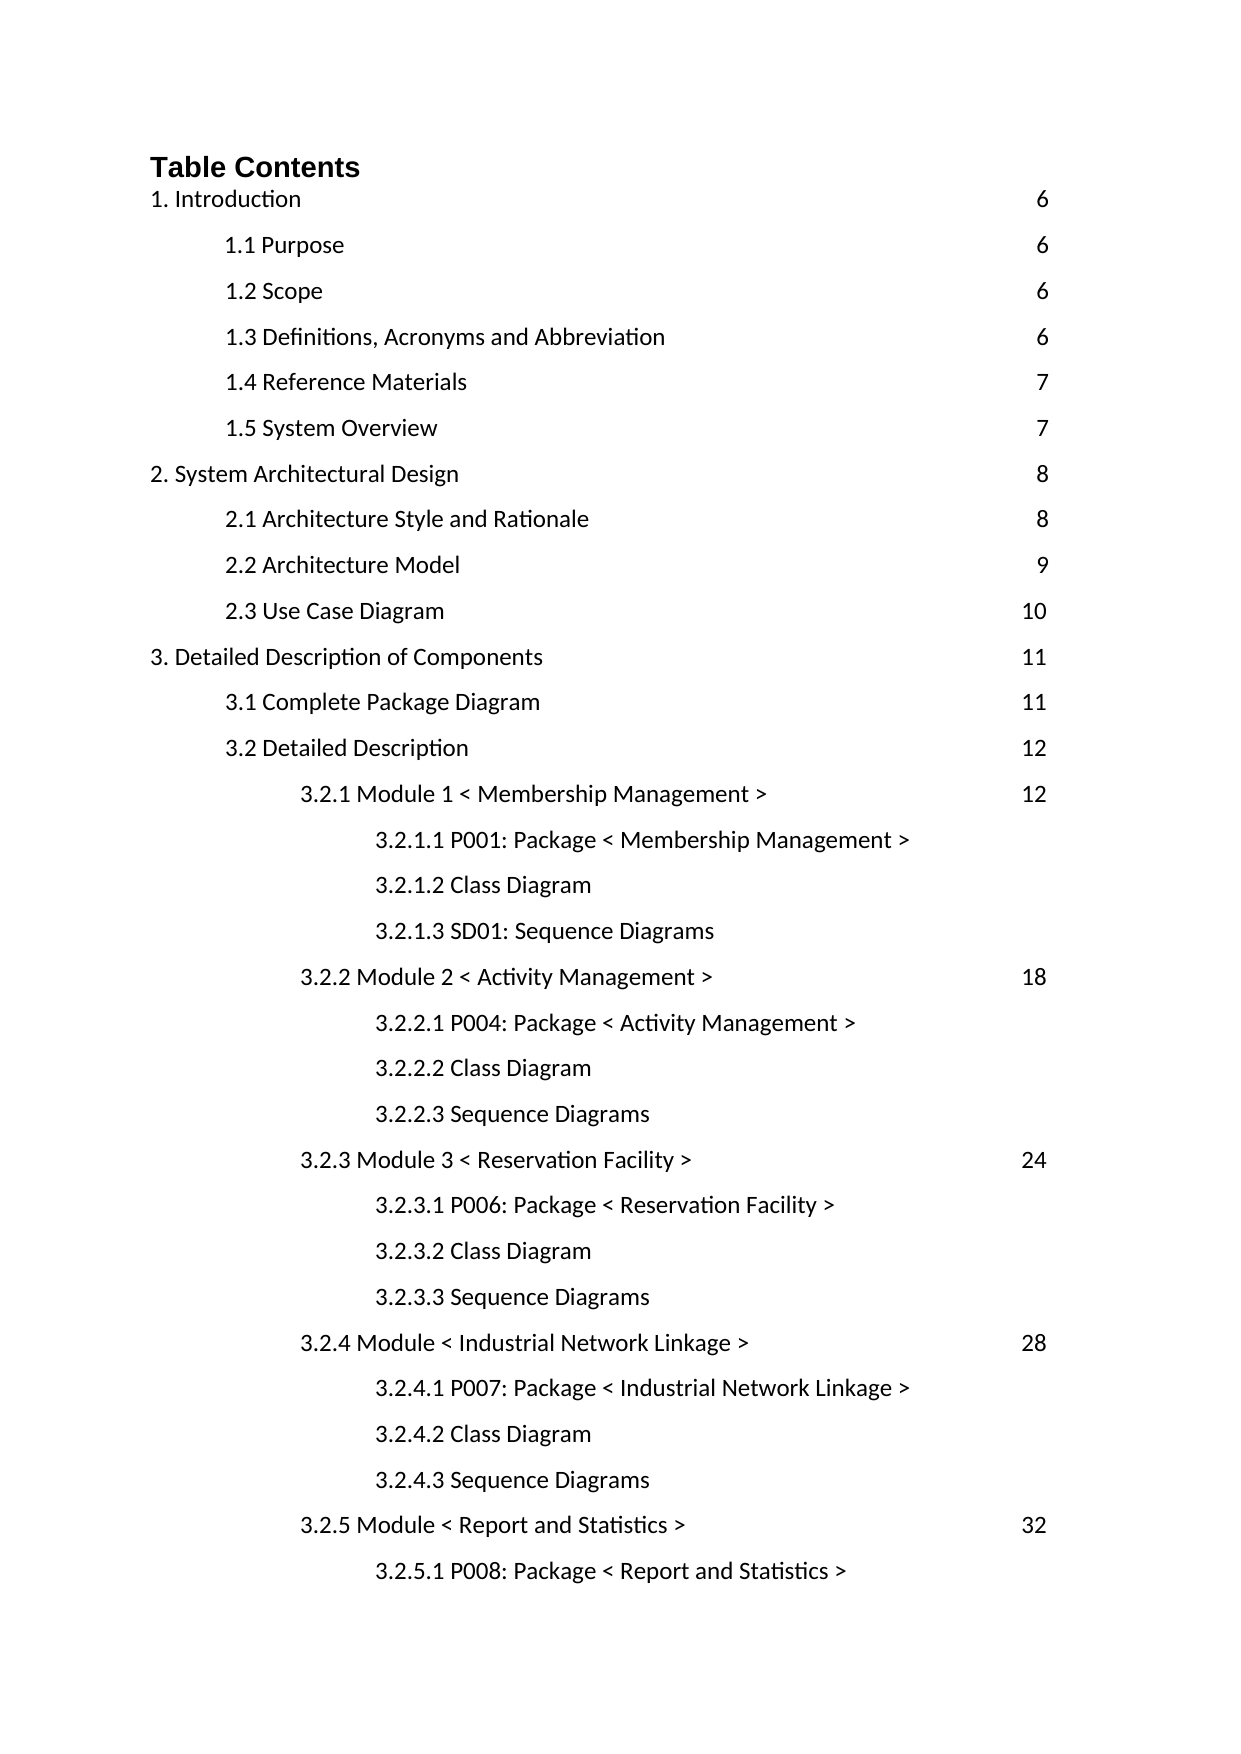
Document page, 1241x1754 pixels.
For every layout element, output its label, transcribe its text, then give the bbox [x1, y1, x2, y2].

text 1.1 Purpose 6 [150, 229, 1090, 260]
text 3.2.5.1 P008: Package < Report and Statistics > [300, 1555, 1090, 1586]
text 3.1 Complete Package Diagram 11 [150, 687, 1090, 717]
text 2.3 Use Case Diagram 10 [150, 595, 1090, 626]
text 1.3 Definitions, Acronyms and Abbreviation 6 [150, 321, 1090, 351]
text 1. Introduction 6 [150, 183, 1090, 214]
text 3.2.1.3 SD01: Sequence Diagrams [300, 915, 1090, 946]
text Table Contents [150, 150, 1090, 183]
text 3.2.5 Module < Report and Statistics > 32 [225, 1510, 1090, 1540]
text 3.2.2.3 Sequence Diagrams [375, 1098, 1090, 1129]
text 3.2.2.1 P004: Package < Activity Management > [300, 1007, 1090, 1037]
text 3.2 Detailed Description 12 [150, 732, 1090, 763]
text 3. Detailed Description of Components 11 [150, 641, 1090, 671]
text 3.2.1.1 P001: Package < Membership Management > [300, 824, 1090, 854]
text 2. System Architectural Design 8 [150, 458, 1090, 488]
text 3.2.3.3 Sequence Diagrams [300, 1281, 1090, 1312]
text 3.2.4.3 Sequence Diagrams [300, 1464, 1090, 1494]
text 2.2 Architecture Model 9 [150, 549, 1090, 580]
text 3.2.4 Module < Industrial Network Linkage > 28 [225, 1327, 1090, 1357]
text 1.5 System Overview 7 [150, 412, 1090, 443]
text 3.2.2 Module 2 < Activity Management > 18 [225, 961, 1090, 991]
text 3.2.3.2 Class Diagram [300, 1235, 1090, 1266]
text 3.2.3 Module 3 < Reservation Facility > 24 [225, 1144, 1090, 1174]
text 3.2.1.2 Class Diagram [300, 869, 1090, 900]
text 3.2.4.1 P007: Package < Industrial Network Linkage > [300, 1372, 1090, 1403]
text 2.1 Architecture Style and Rationale 8 [150, 504, 1090, 534]
text 3.2.2.2 Class Diagram [300, 1052, 1090, 1083]
text 1.4 Reference Materials 7 [150, 366, 1090, 397]
text 3.2.4.2 Class Diagram [300, 1418, 1090, 1449]
text 3.2.1 Module 1 < Membership Management > 12 [225, 778, 1090, 808]
text 1.2 Scope 6 [150, 275, 1090, 306]
text 3.2.3.1 P006: Package < Reservation Facility > [300, 1189, 1090, 1220]
